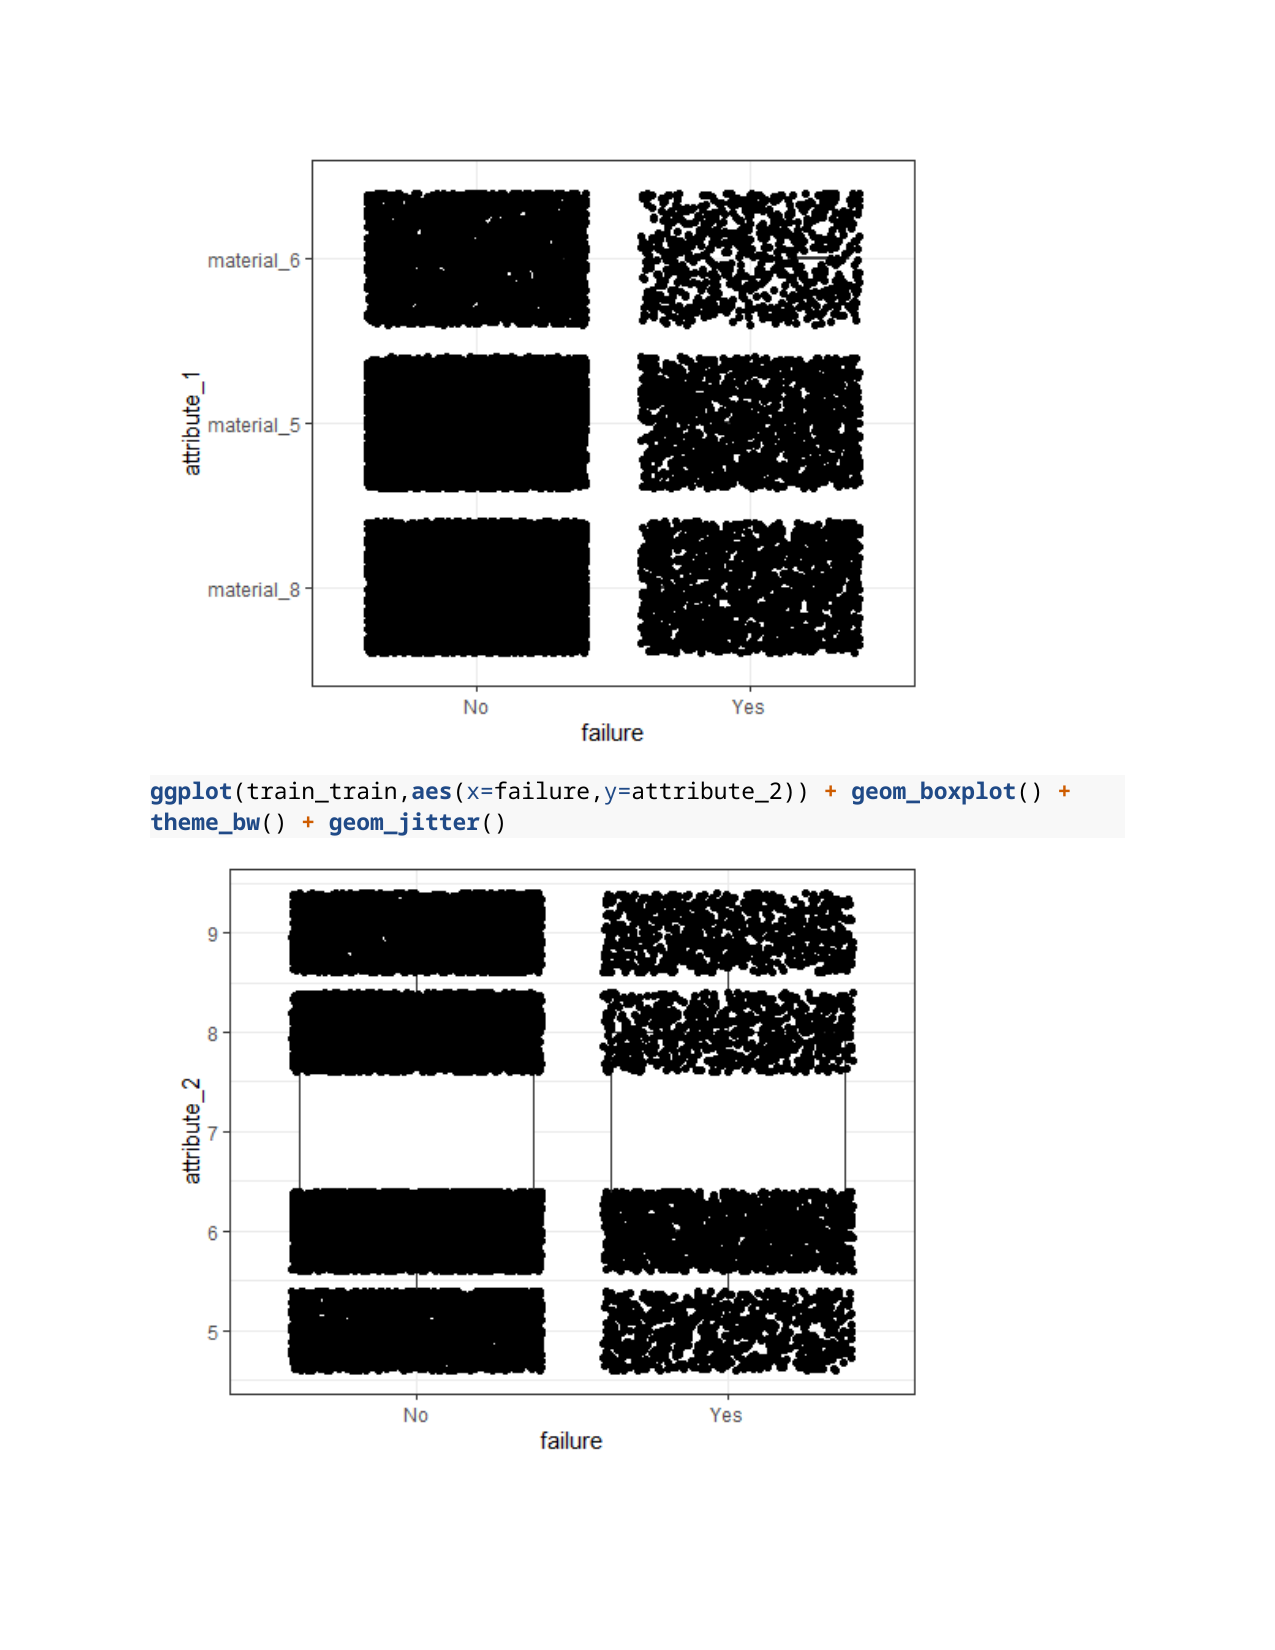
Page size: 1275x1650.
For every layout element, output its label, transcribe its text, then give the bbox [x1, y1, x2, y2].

picture [168, 858, 927, 1465]
text ggplot(train_train,aes(x=failure,y=attribute_2)) + geom_boxplot() + theme_bw() + geom_jitter() [507, 775, 1125, 838]
picture [168, 150, 927, 757]
